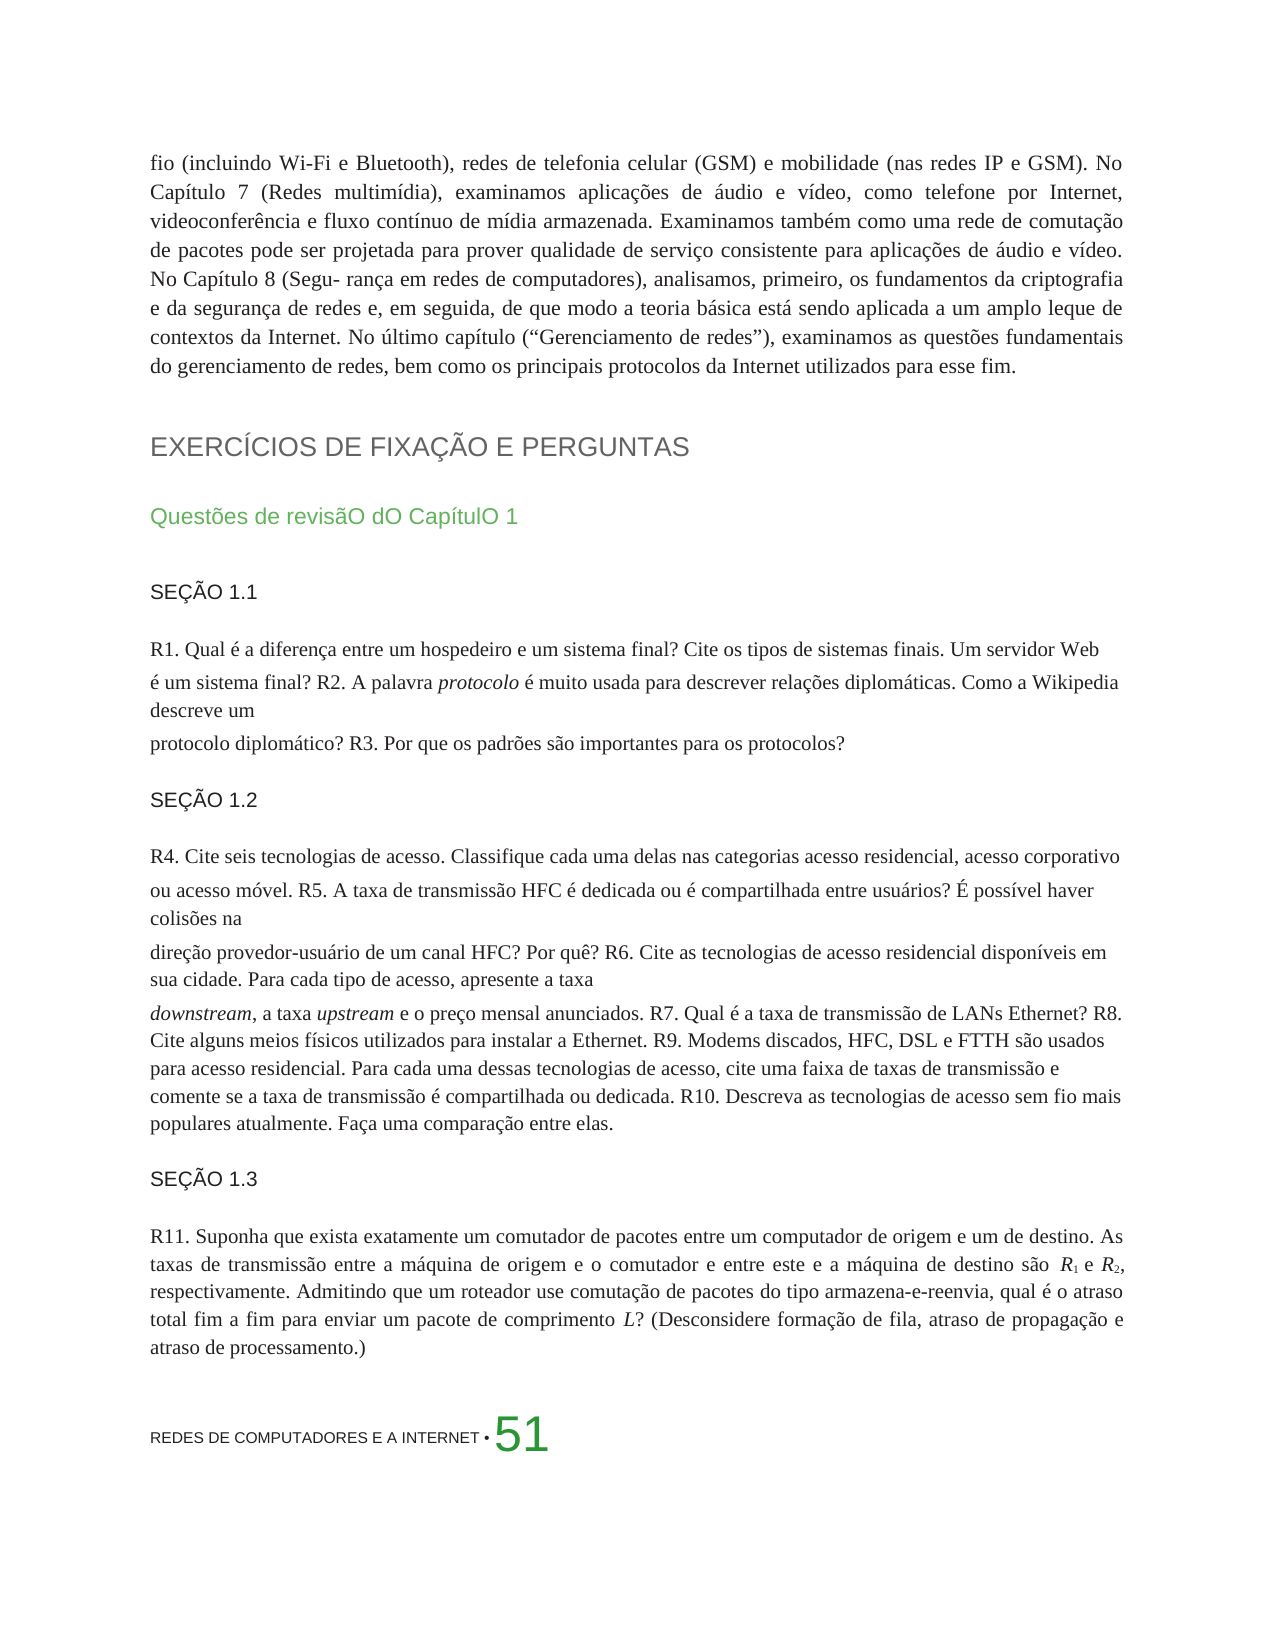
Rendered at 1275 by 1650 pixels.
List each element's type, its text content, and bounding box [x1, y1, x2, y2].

text é um sistema final? R2. A palavra protocolo é muito usada para descrever relações diplomáticas. Como a Wikipedia descreve um [150, 670, 1125, 722]
text SEÇÃO 1.1 [150, 580, 1125, 604]
text downstream, a taxa upstream e o preço mensal anunciados. R7. Qual é a taxa de transmissão de LANs Ethernet? R8. Cite alguns meios físicos utilizados para instalar a Ethernet. R9. Modems discados, HFC, DSL e FTTH são usados para acesso residencial. Para cada uma dessas tecnologias de acesso, cite uma faixa de taxas de transmissão e comente se a taxa de transmissão é compartilhada ou dedicada. R10. Descreva as tecnologias de acesso sem fio mais populares atualmente. Faça uma comparação entre elas. [150, 1001, 1125, 1135]
text direção provedor-usuário de um canal HFC? Por quê? R6. Cite as tecnologias de acesso residencial disponíveis em sua cidade. Para cada tipo de acesso, apresente a taxa [150, 939, 1125, 991]
text SEÇÃO 1.2 [150, 787, 1125, 811]
text R4. Cite seis tecnologias de acesso. Classifique cada uma delas nas categorias acesso residencial, acesso corporativo [150, 844, 1125, 868]
text protocolo diplomático? R3. Por que os padrões são importantes para os protocolos? [150, 731, 1125, 755]
text Questões de revisãO dO CapítulO 1 [150, 503, 1125, 529]
text R1. Qual é a diferença entre um hospedeiro e um sistema final? Cite os tipos de sistemas finais. Um servidor Web [150, 637, 1125, 661]
text REDES DE COMPUTADORES E A INTERNET • 51 [150, 1362, 1125, 1462]
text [150, 150, 1125, 378]
text SEÇÃO 1.3 [150, 1167, 1125, 1191]
text R11. Suponha que exista exatamente um comutador de pacotes entre um computador de origem e um de destino. As taxas de transmissão entre a máquina de origem e o comutador e entre este e a máquina de destino são R1 e R2, respectivamente. Admitindo que um roteador use comutação de pacotes do tipo armazena-e-reenvia, qual é o atraso total fim a fim para enviar um pacote de comprimento L? (Desconsidere formação de fila, atraso de propagação e atraso de processamento.) [150, 1224, 1125, 1359]
text EXERCÍCIOS DE FIXAÇÃO E PERGUNTAS [150, 431, 1125, 462]
text ou acesso móvel. R5. A taxa de transmissão HFC é dedicada ou é compartilhada entre usuários? É possível haver colisões na [150, 878, 1125, 930]
